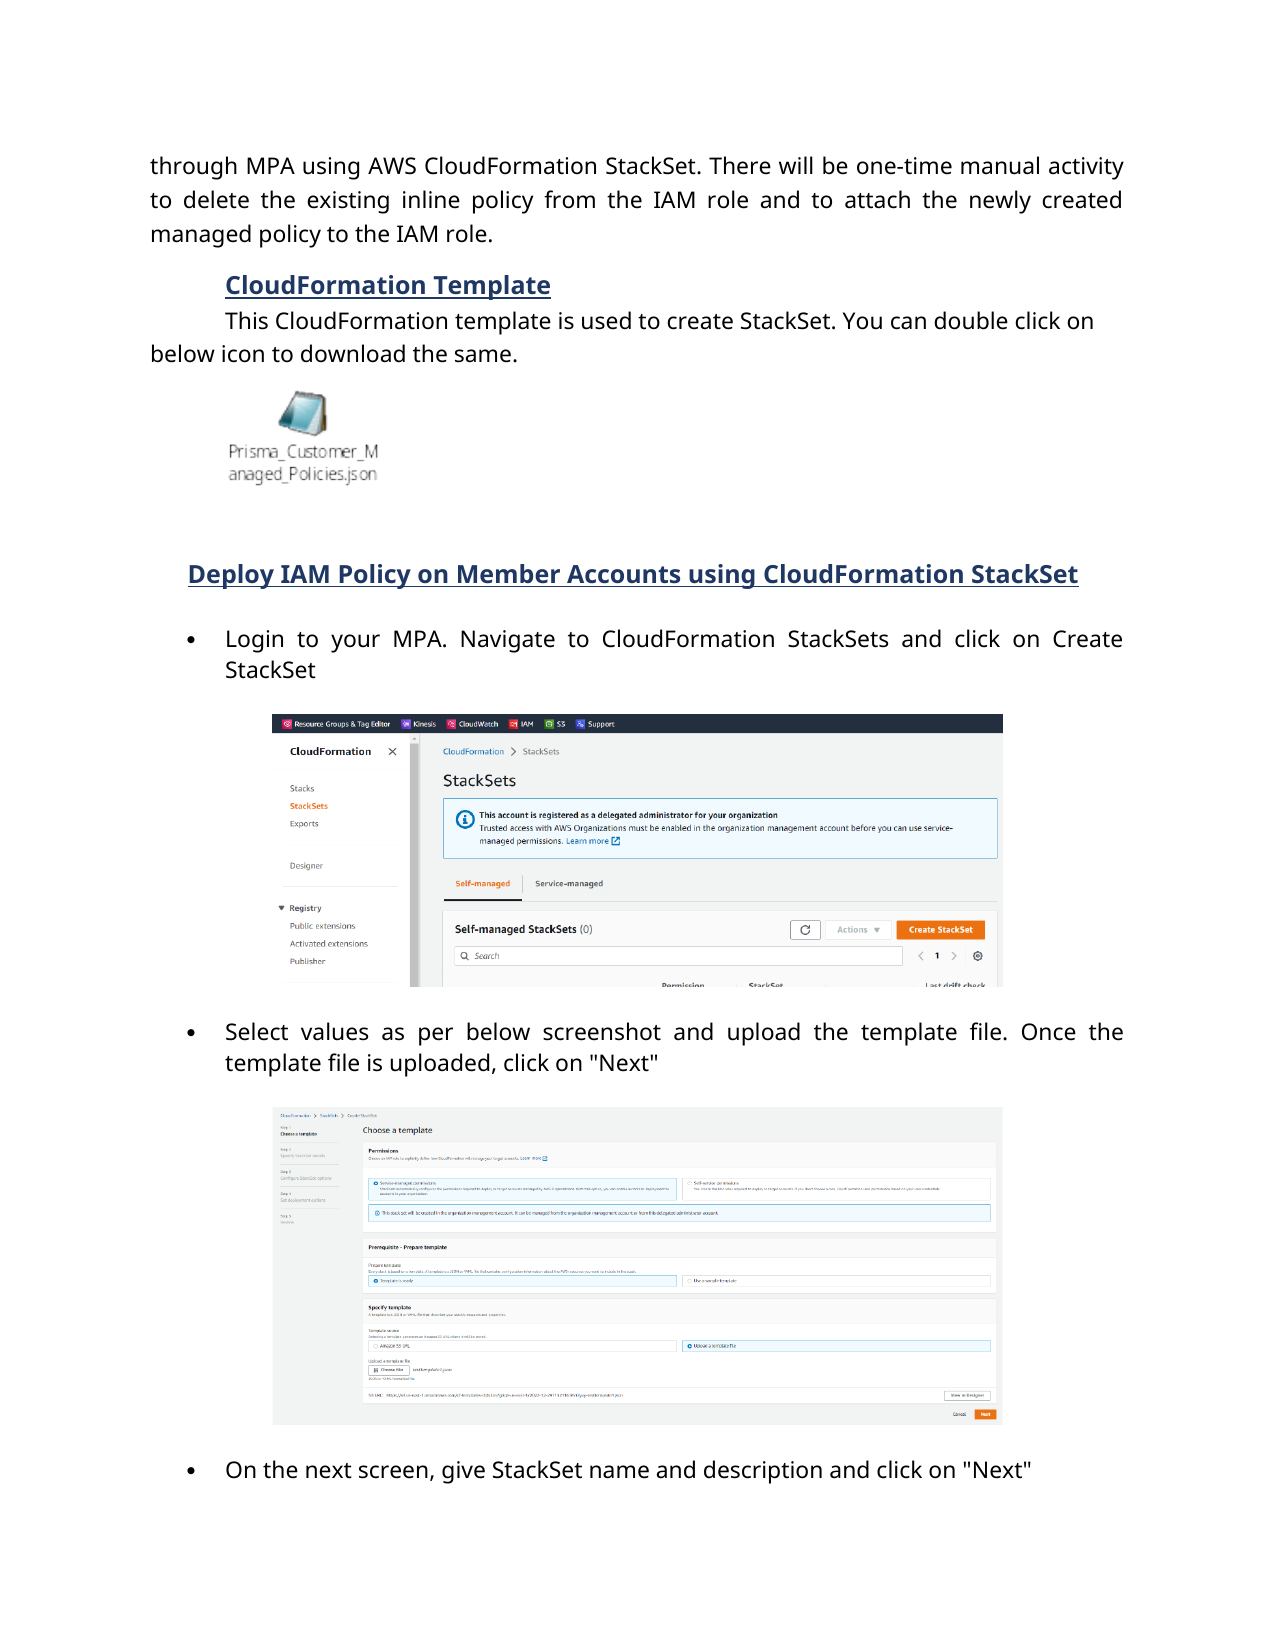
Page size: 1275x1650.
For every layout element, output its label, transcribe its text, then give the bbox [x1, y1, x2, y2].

list On the next screen, give StackSet name and description and click on "Next" [187, 1454, 1125, 1485]
picture [272, 714, 1003, 987]
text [150, 150, 1125, 249]
list Select values as per below screenshot and upload the template file. Once the template file is uploaded, click on "Next" [187, 1016, 1125, 1078]
picture [272, 1107, 1003, 1425]
list Login to your MPA. Navigate to CloudFormation StackSets and click on Create StackSet [187, 623, 1125, 685]
text This CloudFormation template is used to create StackSet. You can double click on below icon to download the same. [150, 305, 1125, 370]
subtitle CloudFormation Template [150, 268, 1125, 302]
subtitle Deploy IAM Policy on Member Accounts using CloudFormation StackSet [150, 557, 1125, 591]
